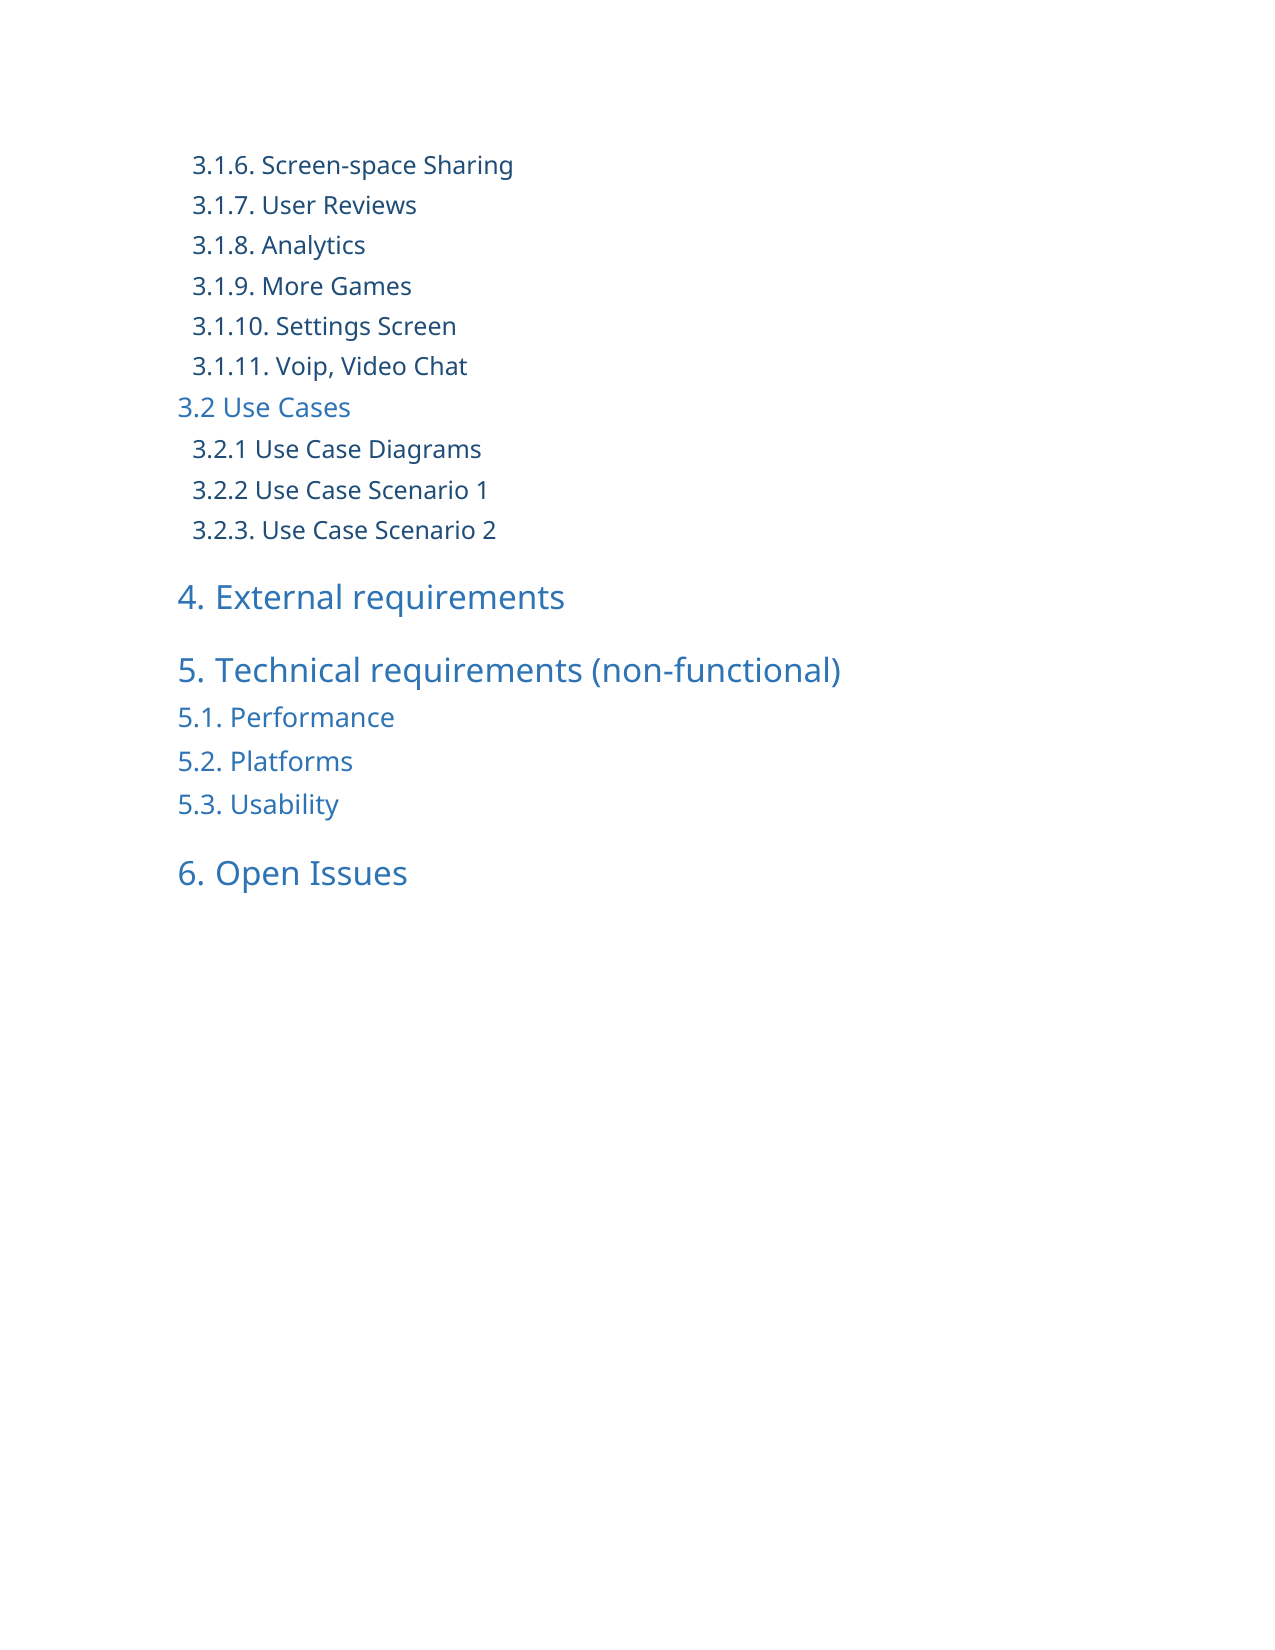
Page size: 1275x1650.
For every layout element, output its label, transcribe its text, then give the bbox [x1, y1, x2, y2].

subtitle External requirements [177, 573, 1127, 619]
subtitle Technical requirements (non-functional) [177, 647, 1127, 692]
subtitle 3.2.2 Use Case Scenario 1 [148, 472, 1127, 506]
subtitle 3.2.1 Use Case Diagrams [148, 432, 1127, 466]
subtitle 3.1.10. Settings Screen [148, 308, 1127, 342]
subtitle 5.1. Performance [148, 699, 1127, 736]
subtitle 3.1.7. User Reviews [148, 188, 1127, 222]
subtitle Open Issues [177, 849, 1127, 895]
subtitle 3.1.8. Analytics [148, 228, 1127, 262]
subtitle 3.2 Use Cases [148, 389, 1127, 426]
subtitle 3.1.6. Screen-space Sharing [148, 148, 1127, 182]
subtitle 3.1.11. Voip, Video Chat [148, 349, 1127, 383]
subtitle 5.3. Usability [148, 785, 1127, 822]
subtitle 3.1.9. More Games [148, 268, 1127, 302]
subtitle 3.2.3. Use Case Scenario 2 [148, 512, 1127, 547]
subtitle 5.2. Platforms [148, 742, 1127, 779]
